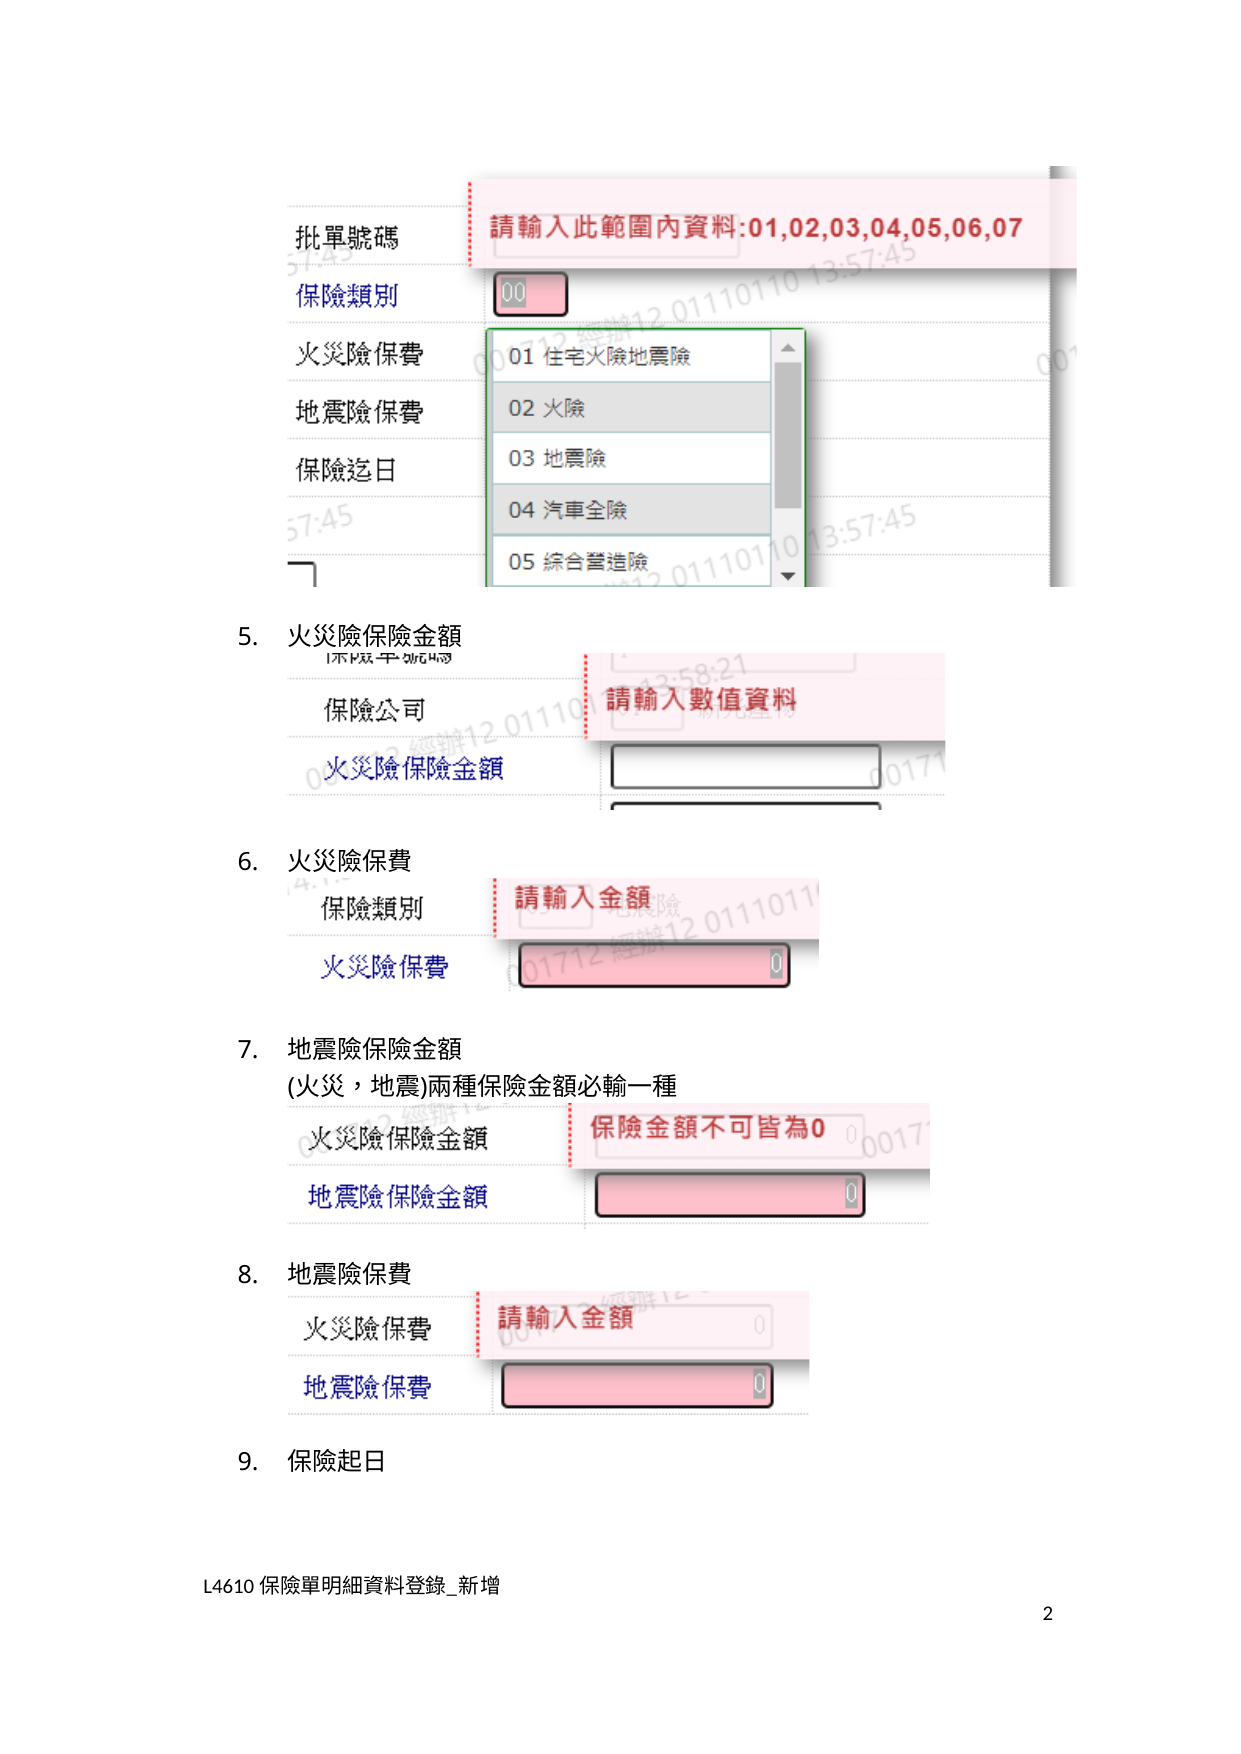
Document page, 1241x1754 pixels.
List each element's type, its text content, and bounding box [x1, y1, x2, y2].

list (火災，地震)兩種保險金額必輸一種 [287, 1066, 1053, 1103]
list 火災險保費 [237, 841, 1053, 878]
picture [287, 878, 819, 993]
list 火災險保險金額 [237, 616, 1053, 653]
list 地震險保費 [237, 1253, 1053, 1291]
picture [287, 653, 946, 810]
picture [287, 1291, 810, 1415]
list 地震險保險金額 [237, 1028, 1053, 1066]
picture [287, 1103, 930, 1229]
list 保險起日 [237, 1441, 1053, 1478]
picture [287, 166, 1077, 587]
